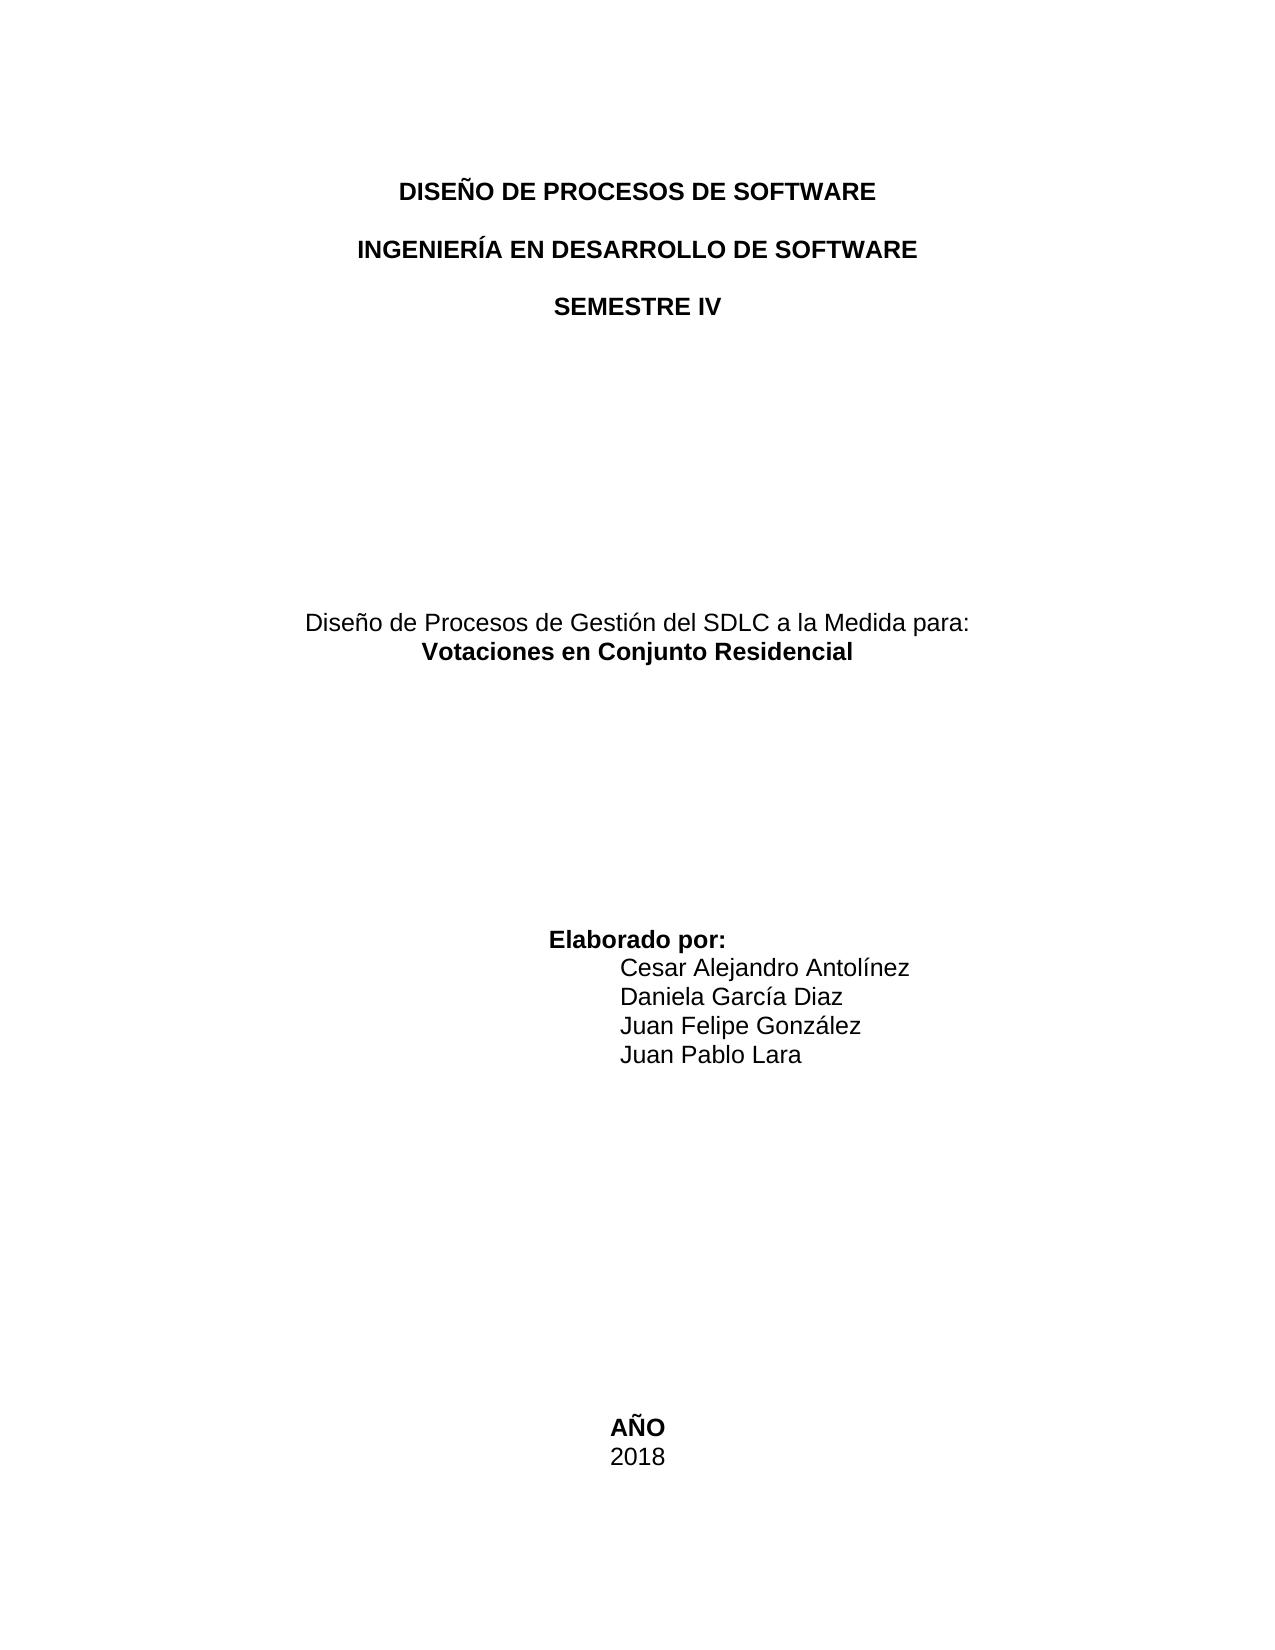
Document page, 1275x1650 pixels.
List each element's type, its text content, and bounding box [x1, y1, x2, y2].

text Diseño de Procesos de Gestión del SDLC a la Medida para: [177, 608, 1098, 637]
text Juan Pablo Lara [620, 1040, 1098, 1068]
text DISEÑO DE PROCESOS DE SOFTWARE [177, 177, 1098, 206]
text Elaborado por: [177, 925, 1098, 953]
text 2018 [177, 1442, 1098, 1471]
text SEMESTRE IV [177, 292, 1098, 321]
text AÑO [177, 1413, 1098, 1442]
text Daniela García Diaz [620, 982, 1098, 1011]
text INGENIERÍA EN DESARROLLO DE SOFTWARE [177, 235, 1098, 263]
text Cesar Alejandro Antolínez [620, 953, 1098, 982]
text Votaciones en Conjunto Residencial [177, 637, 1098, 666]
text Juan Felipe González [620, 1011, 1098, 1040]
